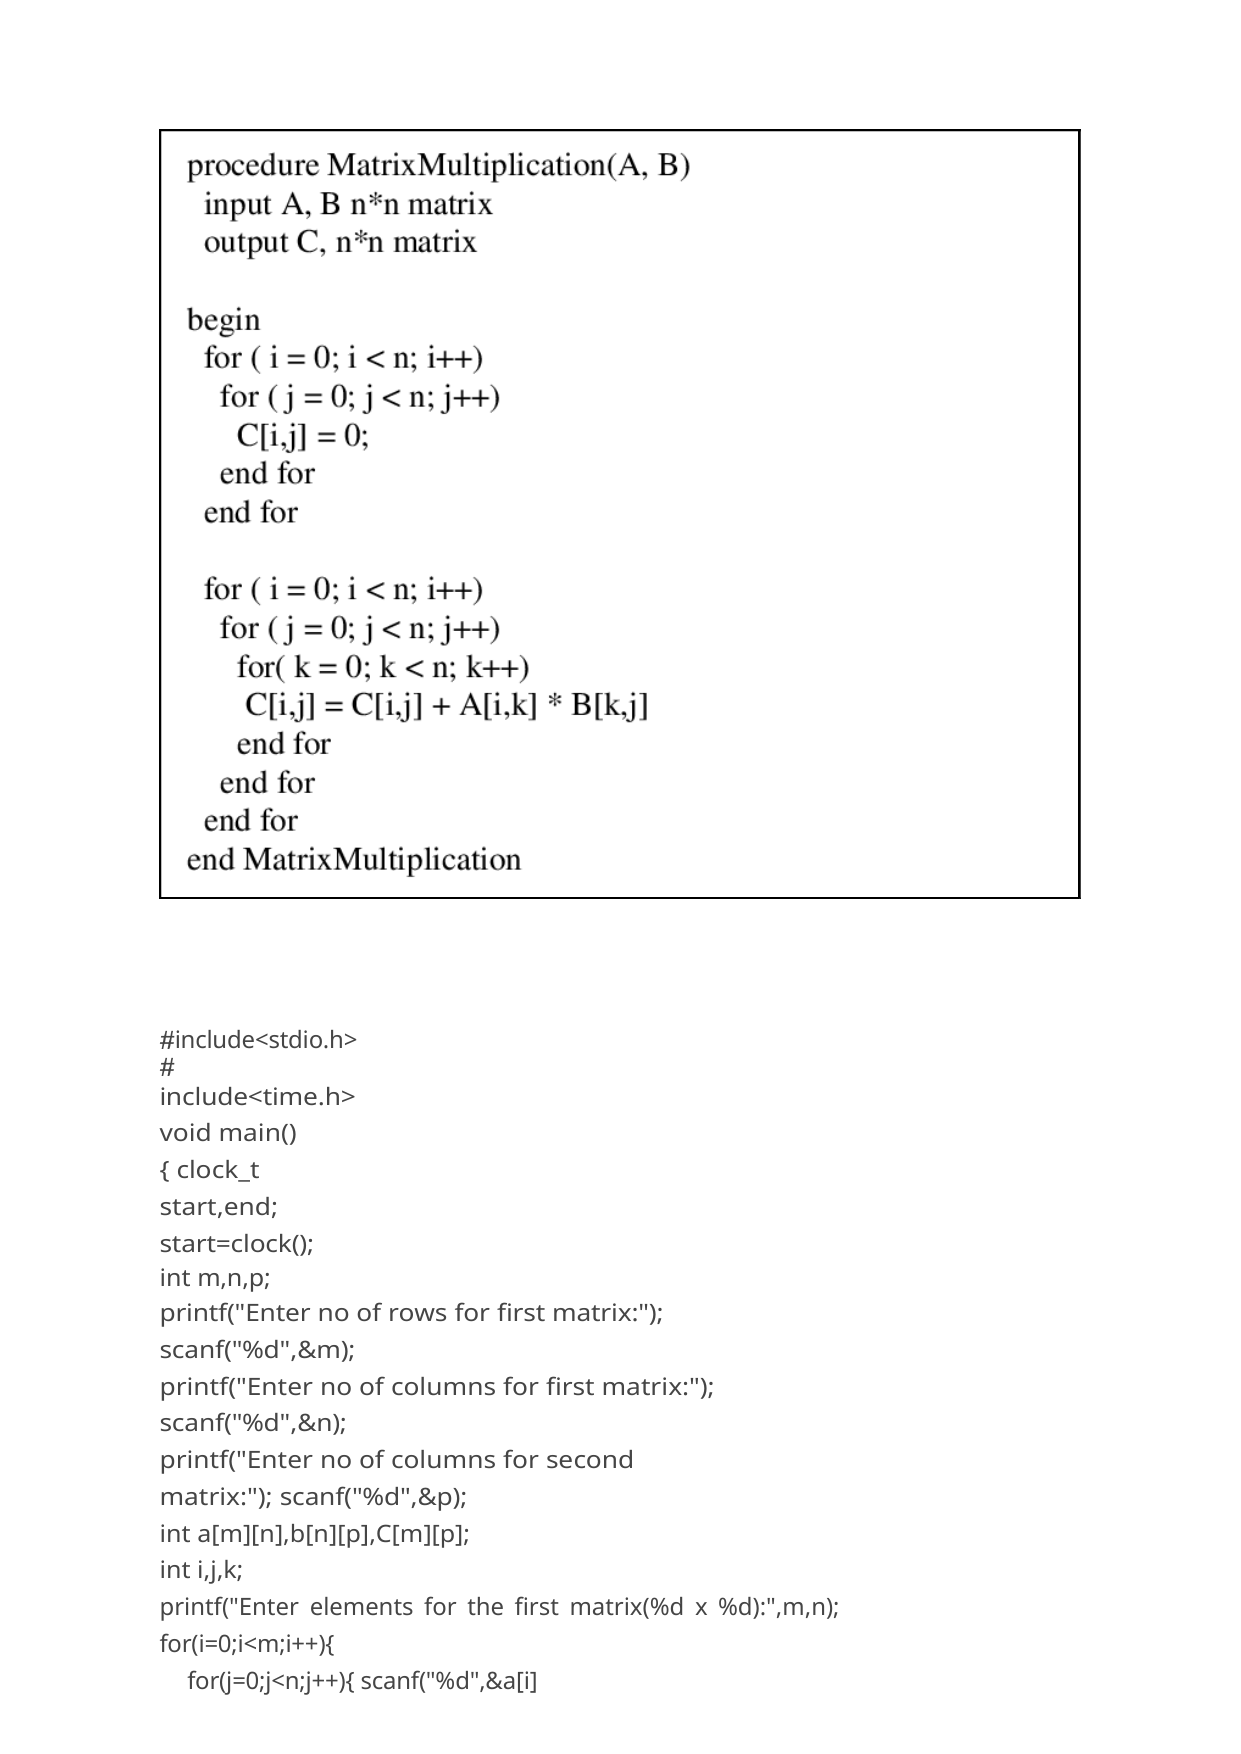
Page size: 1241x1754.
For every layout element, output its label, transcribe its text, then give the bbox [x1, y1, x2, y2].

text printf("Enter no of rows for first matrix:"); scanf("%d",&m); [159, 1296, 722, 1365]
text int a[m][n],b[n][p],C[m][p]; int i,j,k; [159, 1517, 500, 1586]
text printf("Enter elements for the first matrix(%d x %d):",m,n); for(i=0;i<m;i++){ [159, 1590, 903, 1659]
text printf("Enter no of columns for second matrix:"); scanf("%d",&p); [159, 1443, 722, 1512]
picture [161, 131, 1078, 897]
text printf("Enter no of columns for first matrix:"); scanf("%d",&n); [159, 1369, 722, 1439]
picture [159, 1030, 175, 1049]
text int m,n,p; [159, 1263, 1090, 1292]
text include<stdio.h> include<time.h> void main(){ clock_t start,end; start=clock(); [159, 1023, 368, 1259]
picture [159, 1057, 175, 1076]
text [187, 1664, 542, 1696]
